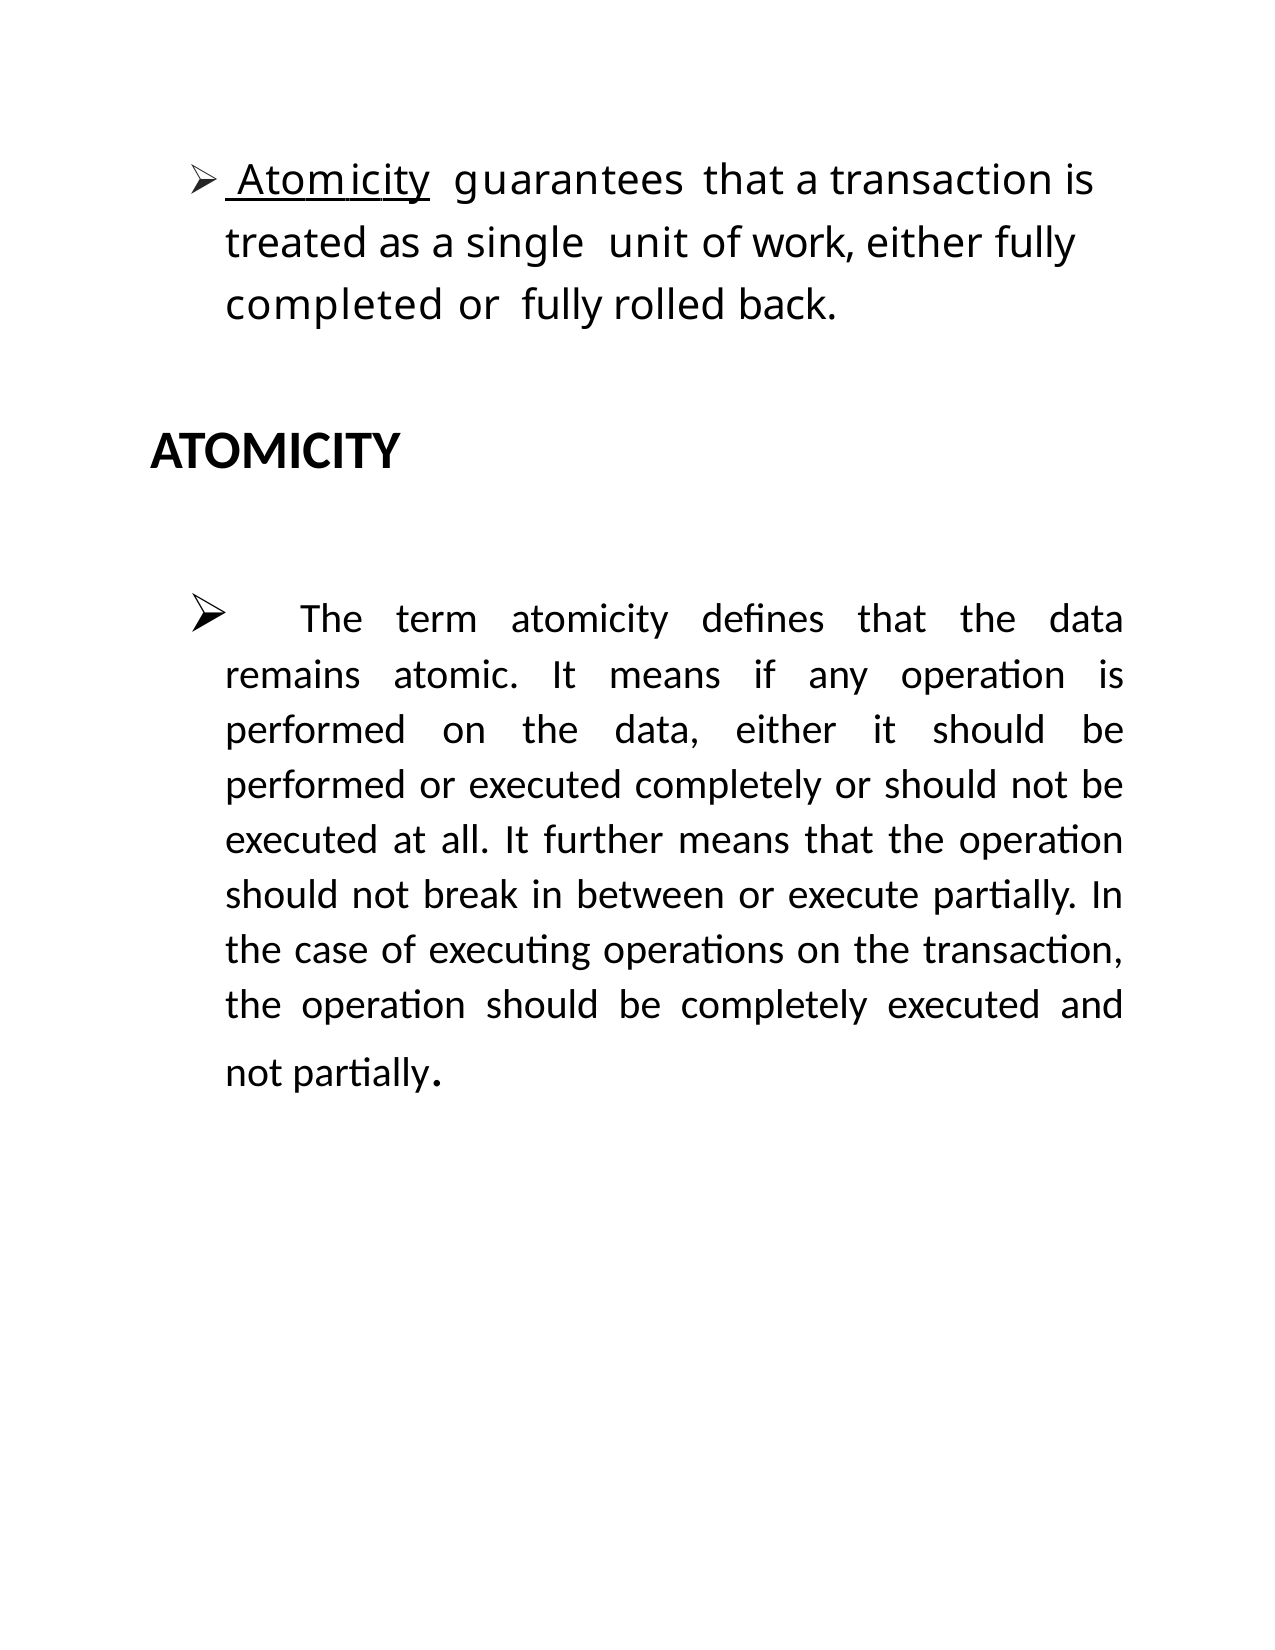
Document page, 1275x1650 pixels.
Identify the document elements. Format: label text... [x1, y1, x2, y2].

list The term atomicity defines that the data remains atomic. It means if any operation is performed on the data, either it should be performed or executed completely or should not be executed at all. It further means that the operation should not break in between or execute partially. In the case of executing operations on the transaction, the operation should be completely executed and not partially. [187, 592, 1125, 1100]
text ATOMICITY [150, 416, 1125, 482]
list Atomicity guarantees that a transaction is treated as a single unit of work, either fully completed or fully rolled back. [187, 150, 1125, 332]
